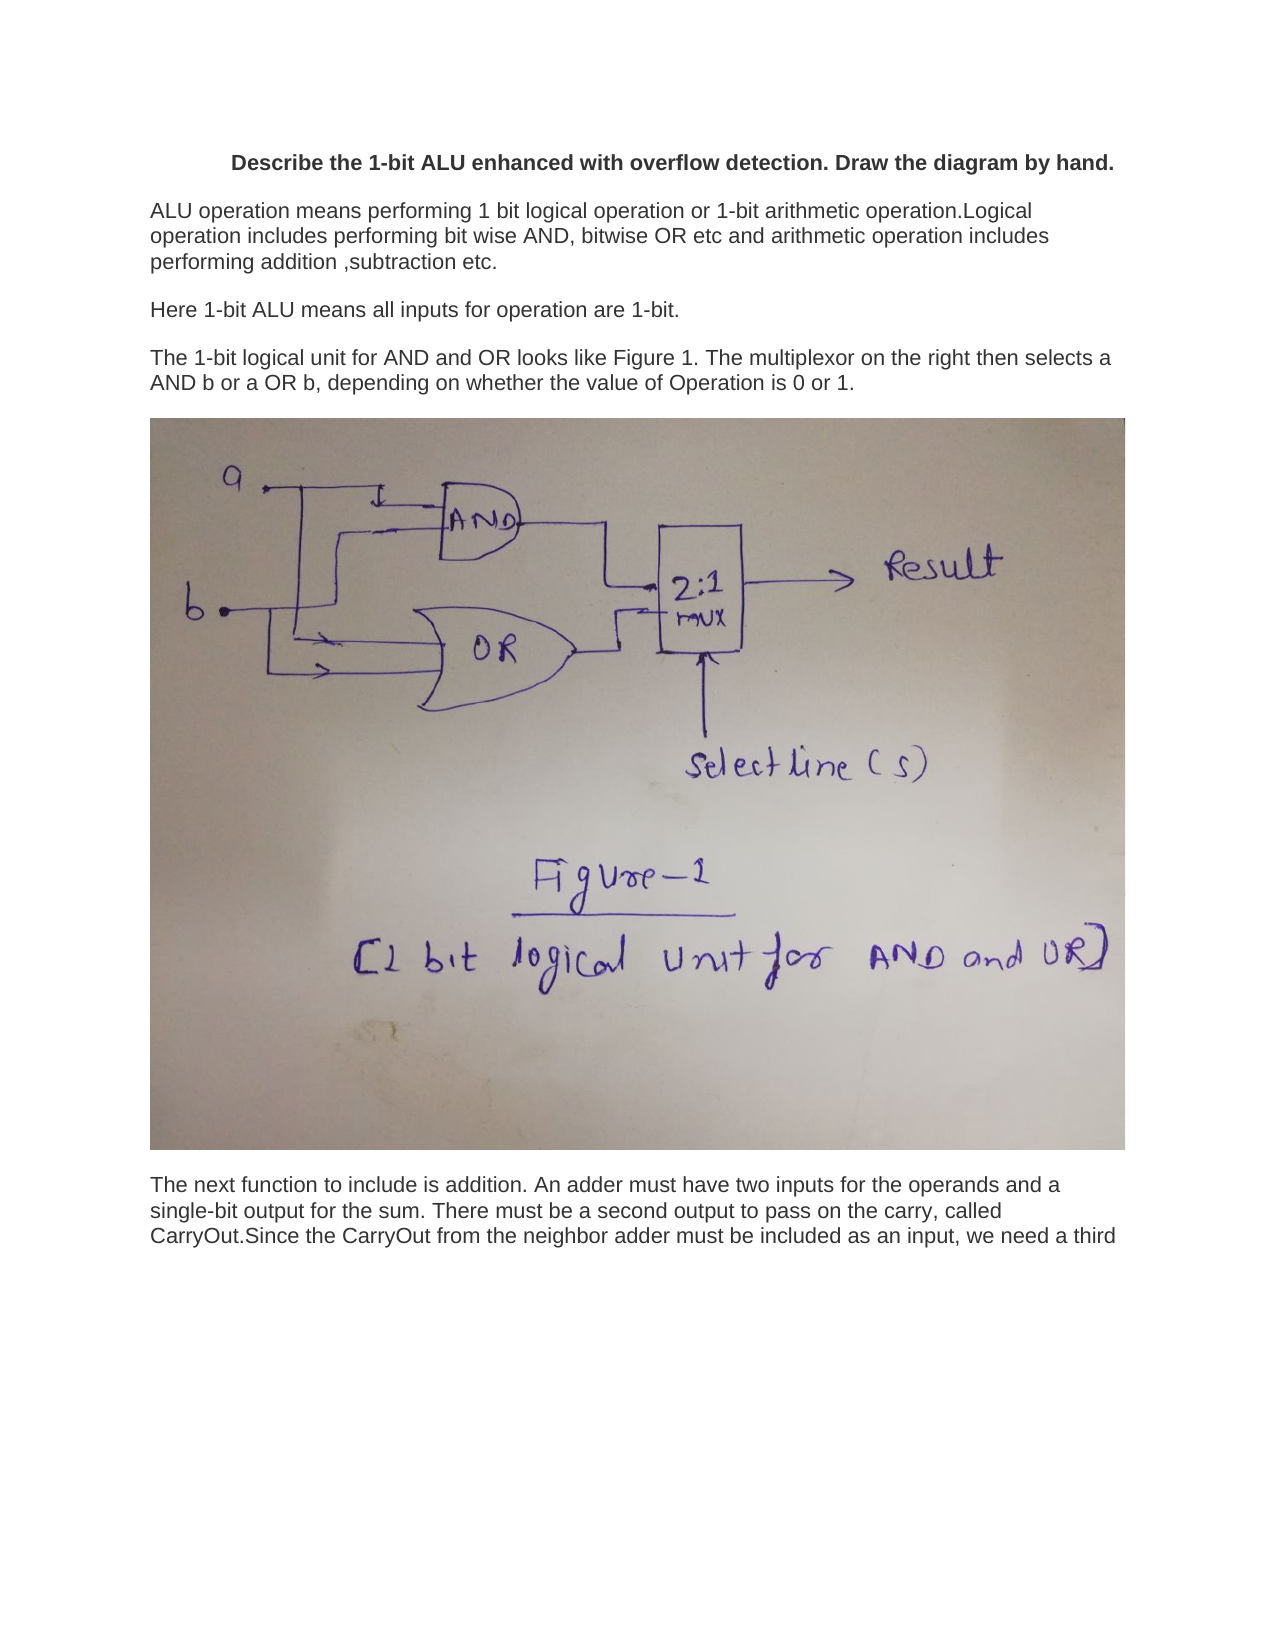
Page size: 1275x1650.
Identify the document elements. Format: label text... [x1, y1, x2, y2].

text ALU operation means performing 1 bit logical operation or 1-bit arithmetic operation.Logical operation includes performing bit wise AND, bitwise OR etc and arithmetic operation includes performing addition ,subtraction etc. [150, 198, 1125, 274]
text Describe the 1-bit ALU enhanced with overflow detection. Draw the diagram by hand. [150, 150, 1125, 175]
text Here 1-bit ALU means all inputs for operation are 1-bit. [150, 297, 1125, 322]
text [150, 1172, 1125, 1248]
text The 1-bit logical unit for AND and OR looks like Figure 1. The multiplexor on the right then selects a AND b or a OR b, depending on whether the value of Operation is 0 or 1. [150, 345, 1125, 395]
picture [150, 418, 1125, 1150]
